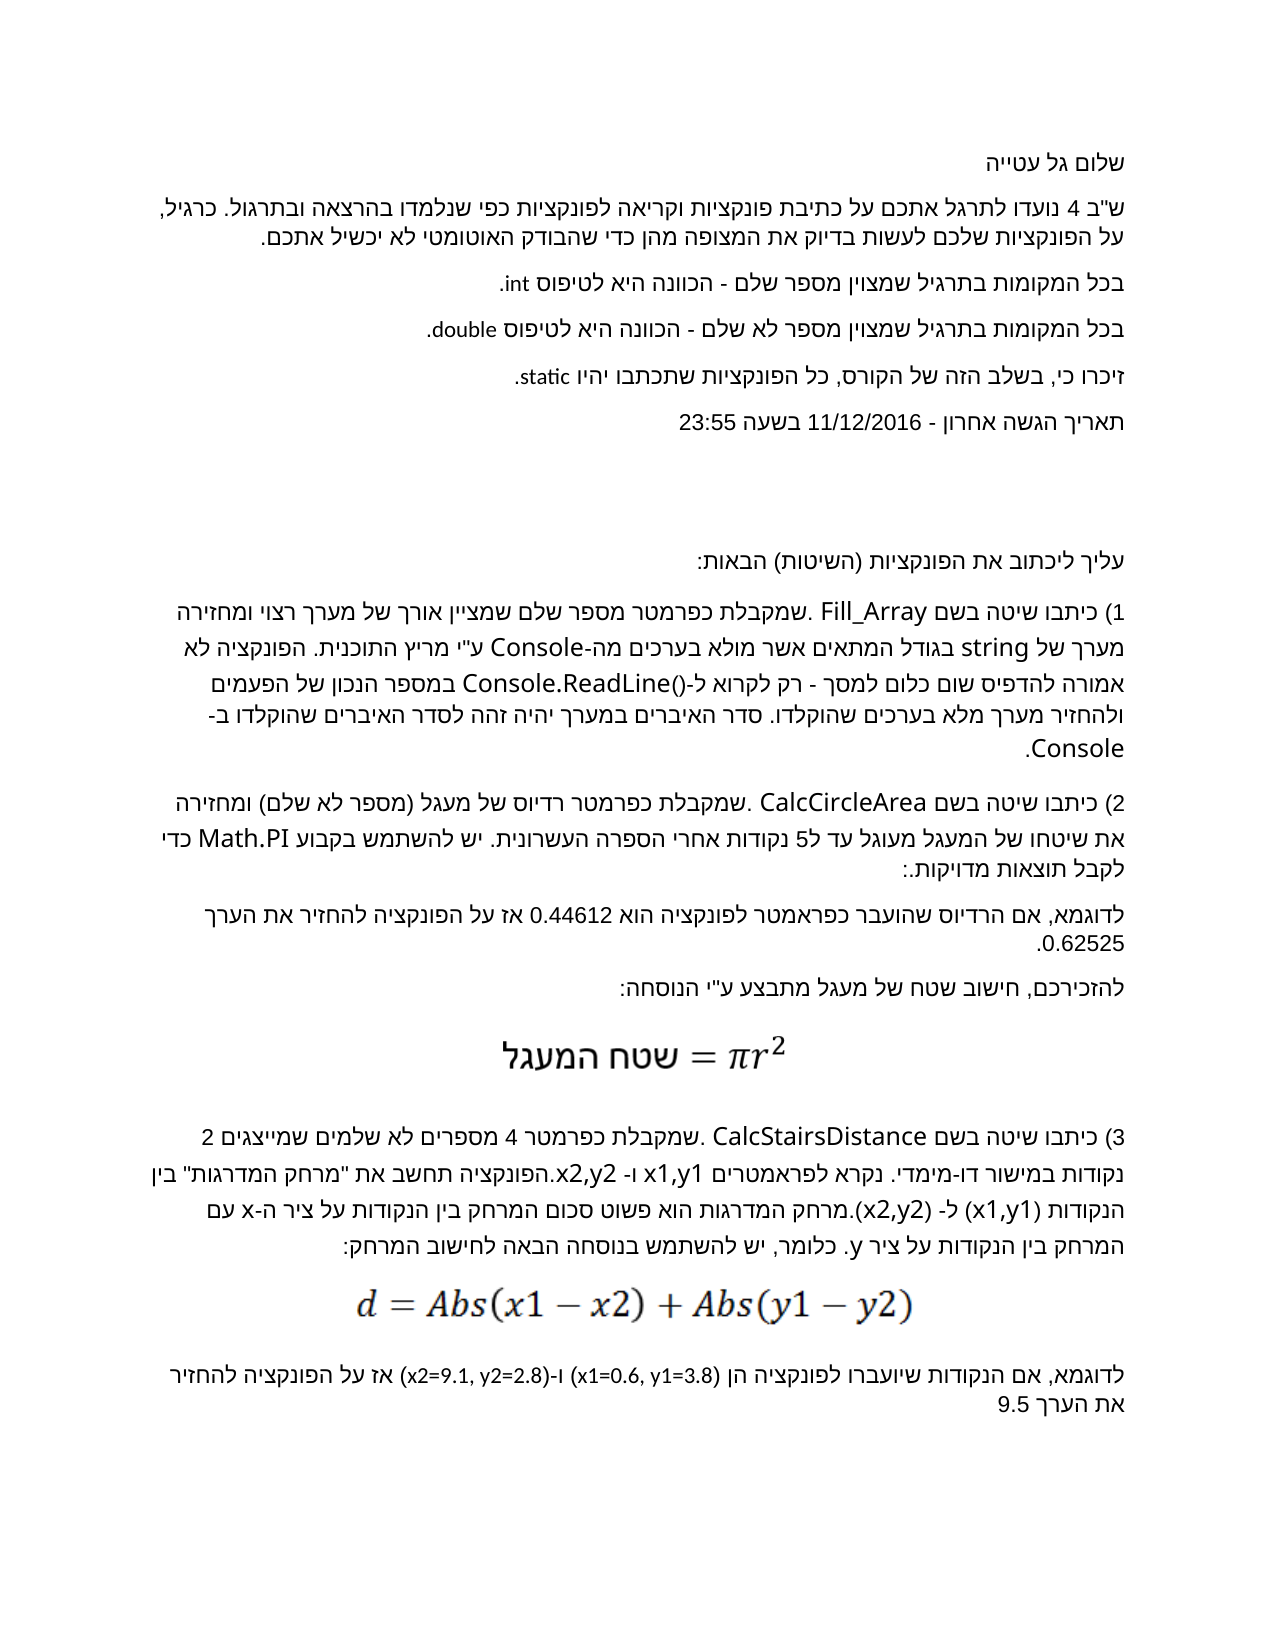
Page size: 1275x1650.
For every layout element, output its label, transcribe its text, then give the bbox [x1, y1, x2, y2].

text עליך ליכתוב את הפונקציות (השיטות) הבאות: [150, 548, 1125, 574]
picture [342, 1281, 932, 1342]
text לדוגמא, אם הנקודות שיועברו לפונקציה הן (x1=0.6, y1=3.8) ו-(x2=9.1, y2=2.8) אז על הפונקציה להחזיר את הערך 9.5 [150, 1361, 1125, 1417]
text זיכרו כי, בשלב הזה של הקורס, כל הפונקציות שתכתבו יהיו static. [150, 362, 1125, 390]
text לדוגמא, אם הרדיוס שהועבר כפראמטר לפונקציה הוא 0.44612 אז על הפונקציה להחזיר את הערך 0.62525. [150, 902, 1125, 956]
text 2) כיתבו שיטה בשם CalcCircleArea .שמקבלת כפרמטר רדיוס של מעגל (מספר לא שלם) ומחזירה את שיטחו של המעגל מעוגל עד ל5 נקודות אחרי הספרה העשרונית. יש להשתמש בקבוע Math.PI כדי לקבל תוצאות מדויקות.: [150, 784, 1125, 883]
text בכל המקומות בתרגיל שמצוין מספר שלם - הכוונה היא לטיפוס int. [150, 269, 1125, 297]
text להזכירכם, חישוב שטח של מעגל מתבצע ע"י הנוסחה: [150, 975, 1125, 1001]
text תאריך הגשה אחרון - 11/12/2016 בשעה 23:55 [150, 409, 1125, 436]
text 1) כיתבו שיטה בשם Fill_Array .שמקבלת כפרמטר מספר שלם שמציין אורך של מערך רצוי ומחזירה מערך של string בגודל המתאים אשר מולא בערכים מה-Console ע"י מריץ התוכנית. הפונקציה לא אמורה להדפיס שום כלום למסך - רק לקרוא ל-()Console.ReadLine במספר הנכון של הפעמים ולהחזיר מערך מלא בערכים שהוקלדו. סדר האיברים במערך יהיה זהה לסדר האיברים שהוקלדו ב-Console. [150, 593, 1125, 765]
picture [479, 1020, 796, 1101]
text בכל המקומות בתרגיל שמצוין מספר לא שלם - הכוונה היא לטיפוס double. [150, 316, 1125, 343]
text שלום גל עטייה [150, 150, 1125, 176]
text 3) כיתבו שיטה בשם CalcStairsDistance .שמקבלת כפרמטר 4 מספרים לא שלמים שמייצגים 2 נקודות במישור דו-מימדי. נקרא לפראמטרים x1,y1 ו- x2,y2.הפונקציה תחשב את "מרחק המדרגות" בין הנקודות (x1,y1) ל- (x2,y2).מרחק המדרגות הוא פשוט סכום המרחק בין הנקודות על ציר ה-x עם המרחק בין הנקודות על ציר y. כלומר, יש להשתמש בנוסחה הבאה לחישוב המרחק: [150, 1119, 1125, 1262]
text ש"ב 4 נועדו לתרגל אתכם על כתיבת פונקציות וקריאה לפונקציות כפי שנלמדו בהרצאה ובתרגול. כרגיל, על הפונקציות שלכם לעשות בדיוק את המצופה מהן כדי שהבודק האוטומטי לא יכשיל אתכם. [150, 195, 1125, 250]
